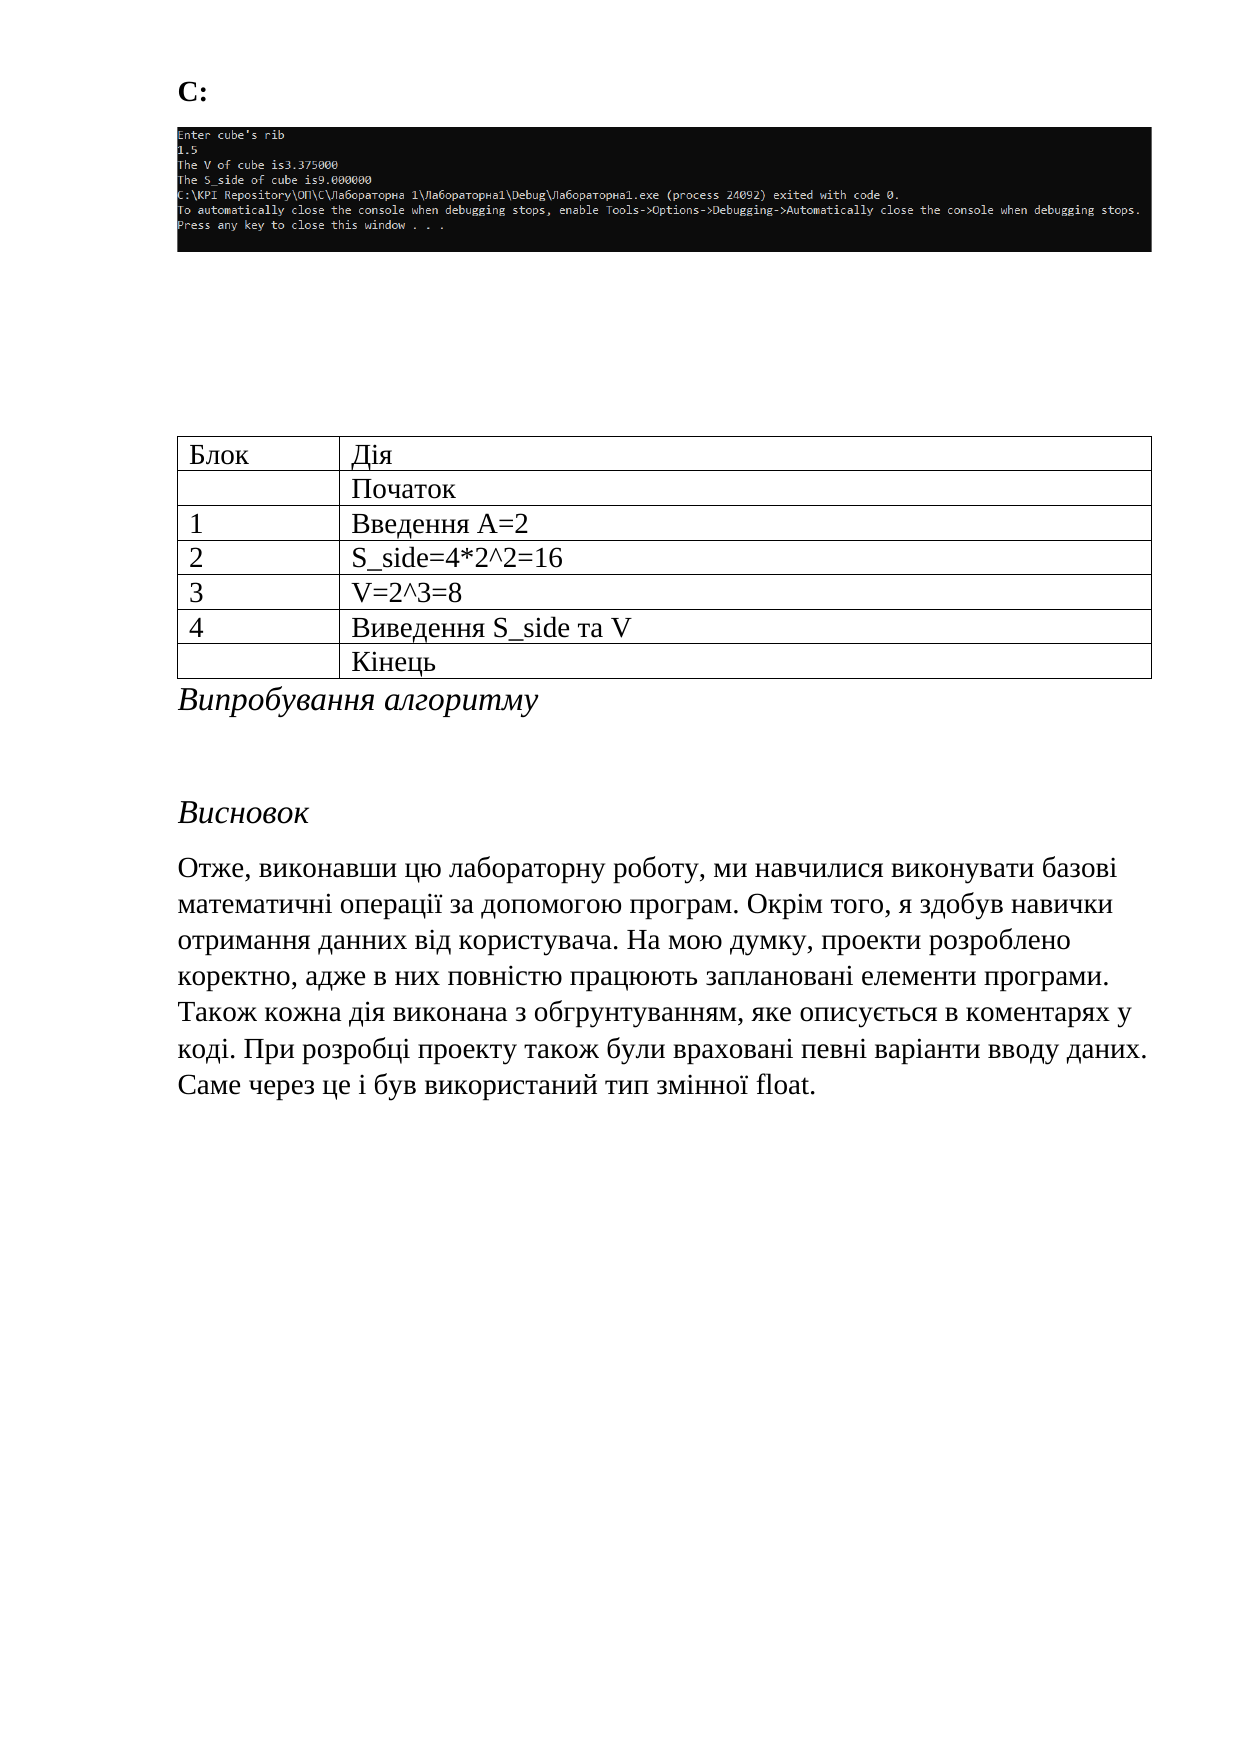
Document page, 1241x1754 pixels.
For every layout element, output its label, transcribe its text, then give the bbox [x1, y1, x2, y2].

text C: [177, 74, 1152, 107]
table_cell [178, 471, 339, 505]
text Висновок [177, 792, 1152, 830]
table_header Блок [178, 437, 339, 470]
text Отже, виконавши цю лабораторну роботу, ми навчилися виконувати базові математичні операції за допомогою програм. Окрім того, я здобув навички отримання данних від користувача. На мою думку, проекти розроблено коректно, адже в них повністю працюють заплановані елементи програми. Також кожна дія виконана з обгрунтуванням, яке описується в коментарях у коді. При розробці проекту також були враховані певні варіанти вводу даних. Саме через це і був використаний тип змінної float. [177, 850, 1152, 1100]
table_header Дія [340, 437, 1151, 470]
table_cell 4 [178, 610, 339, 643]
table_cell 2 [178, 541, 339, 574]
table_cell S_side=4*2^2=16 [340, 541, 1151, 574]
table_cell [178, 644, 339, 678]
table_cell Введення А=2 [340, 506, 1151, 539]
text Випробування алгоритму [177, 679, 1152, 717]
table_cell 3 [178, 575, 339, 609]
table_cell 1 [178, 506, 339, 539]
table_cell Початок [340, 471, 1151, 505]
table_cell Виведення S_side та V [340, 610, 1151, 643]
table_cell V=2^3=8 [340, 575, 1151, 609]
table_cell Кінець [340, 644, 1151, 678]
picture [177, 126, 1152, 252]
